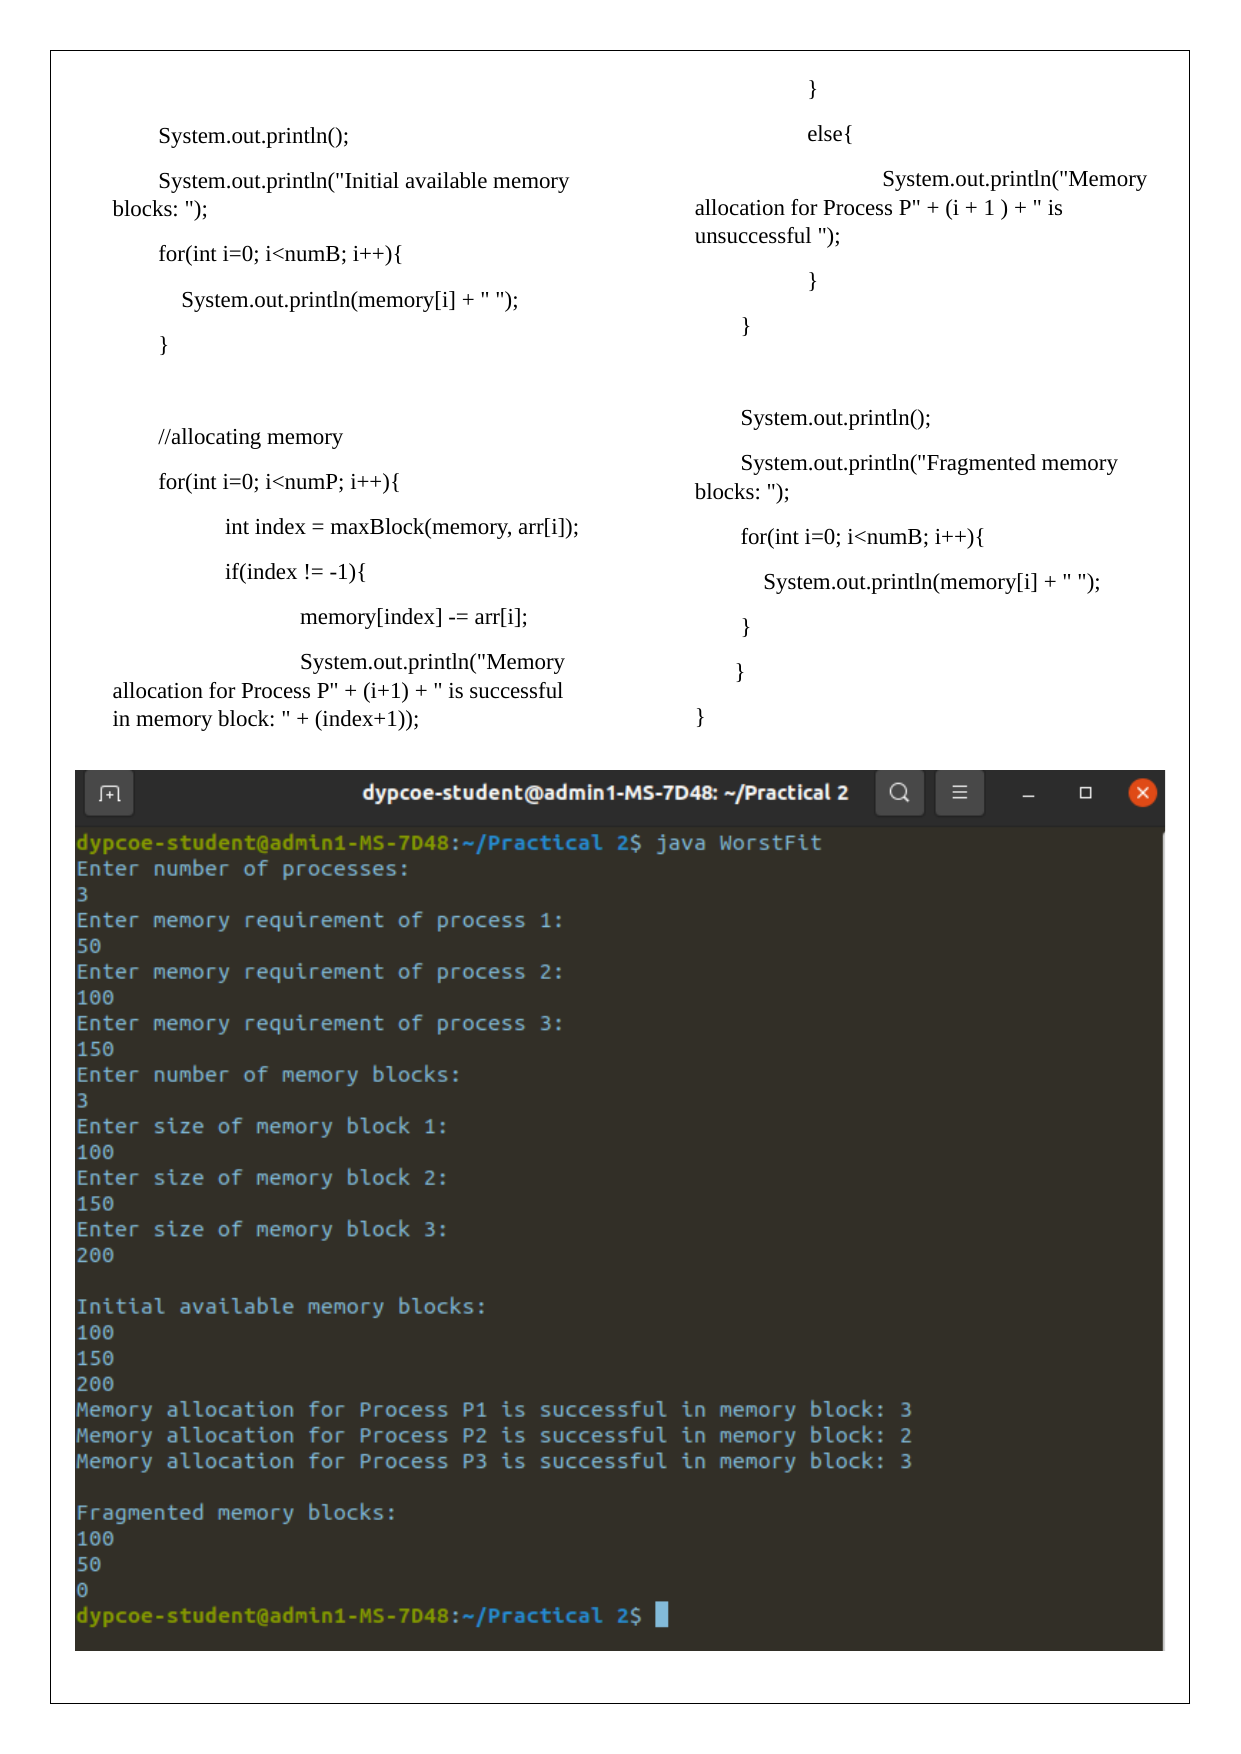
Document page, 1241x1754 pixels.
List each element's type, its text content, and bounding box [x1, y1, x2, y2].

text } [694, 613, 1165, 639]
text System.out.println("Memory allocation for Process P" + (i + 1 ) + " is unsuccessful "); [694, 165, 1165, 248]
text System.out.println(); [694, 404, 1165, 431]
text System.out.println("Memory allocation for Process P" + (i+1) + " is successful in memory block: " + (index+1)); [112, 648, 583, 731]
text System.out.println(memory[i] + " "); [694, 568, 1165, 594]
text } [694, 267, 1165, 293]
picture [75, 770, 1166, 1651]
text memory[index] -= arr[i]; [112, 603, 583, 629]
text System.out.println(); [112, 122, 583, 148]
text System.out.println("Initial available memory blocks: "); [112, 167, 583, 222]
text } [112, 331, 583, 357]
text for(int i=0; i<numP; i++){ [112, 468, 583, 494]
text System.out.println("Fragmented memory blocks: "); [694, 449, 1165, 504]
text else{ [694, 120, 1165, 146]
text //allocating memory [112, 423, 583, 449]
text for(int i=0; i<numB; i++){ [694, 523, 1165, 549]
text } [694, 703, 1165, 730]
text } [694, 75, 1165, 101]
text if(index != -1){ [112, 558, 583, 584]
text } [694, 658, 1165, 684]
text } [694, 312, 1165, 339]
text int index = maxBlock(memory, arr[i]); [112, 513, 583, 539]
text for(int i=0; i<numB; i++){ [112, 241, 583, 267]
text System.out.println(memory[i] + " "); [112, 286, 583, 312]
